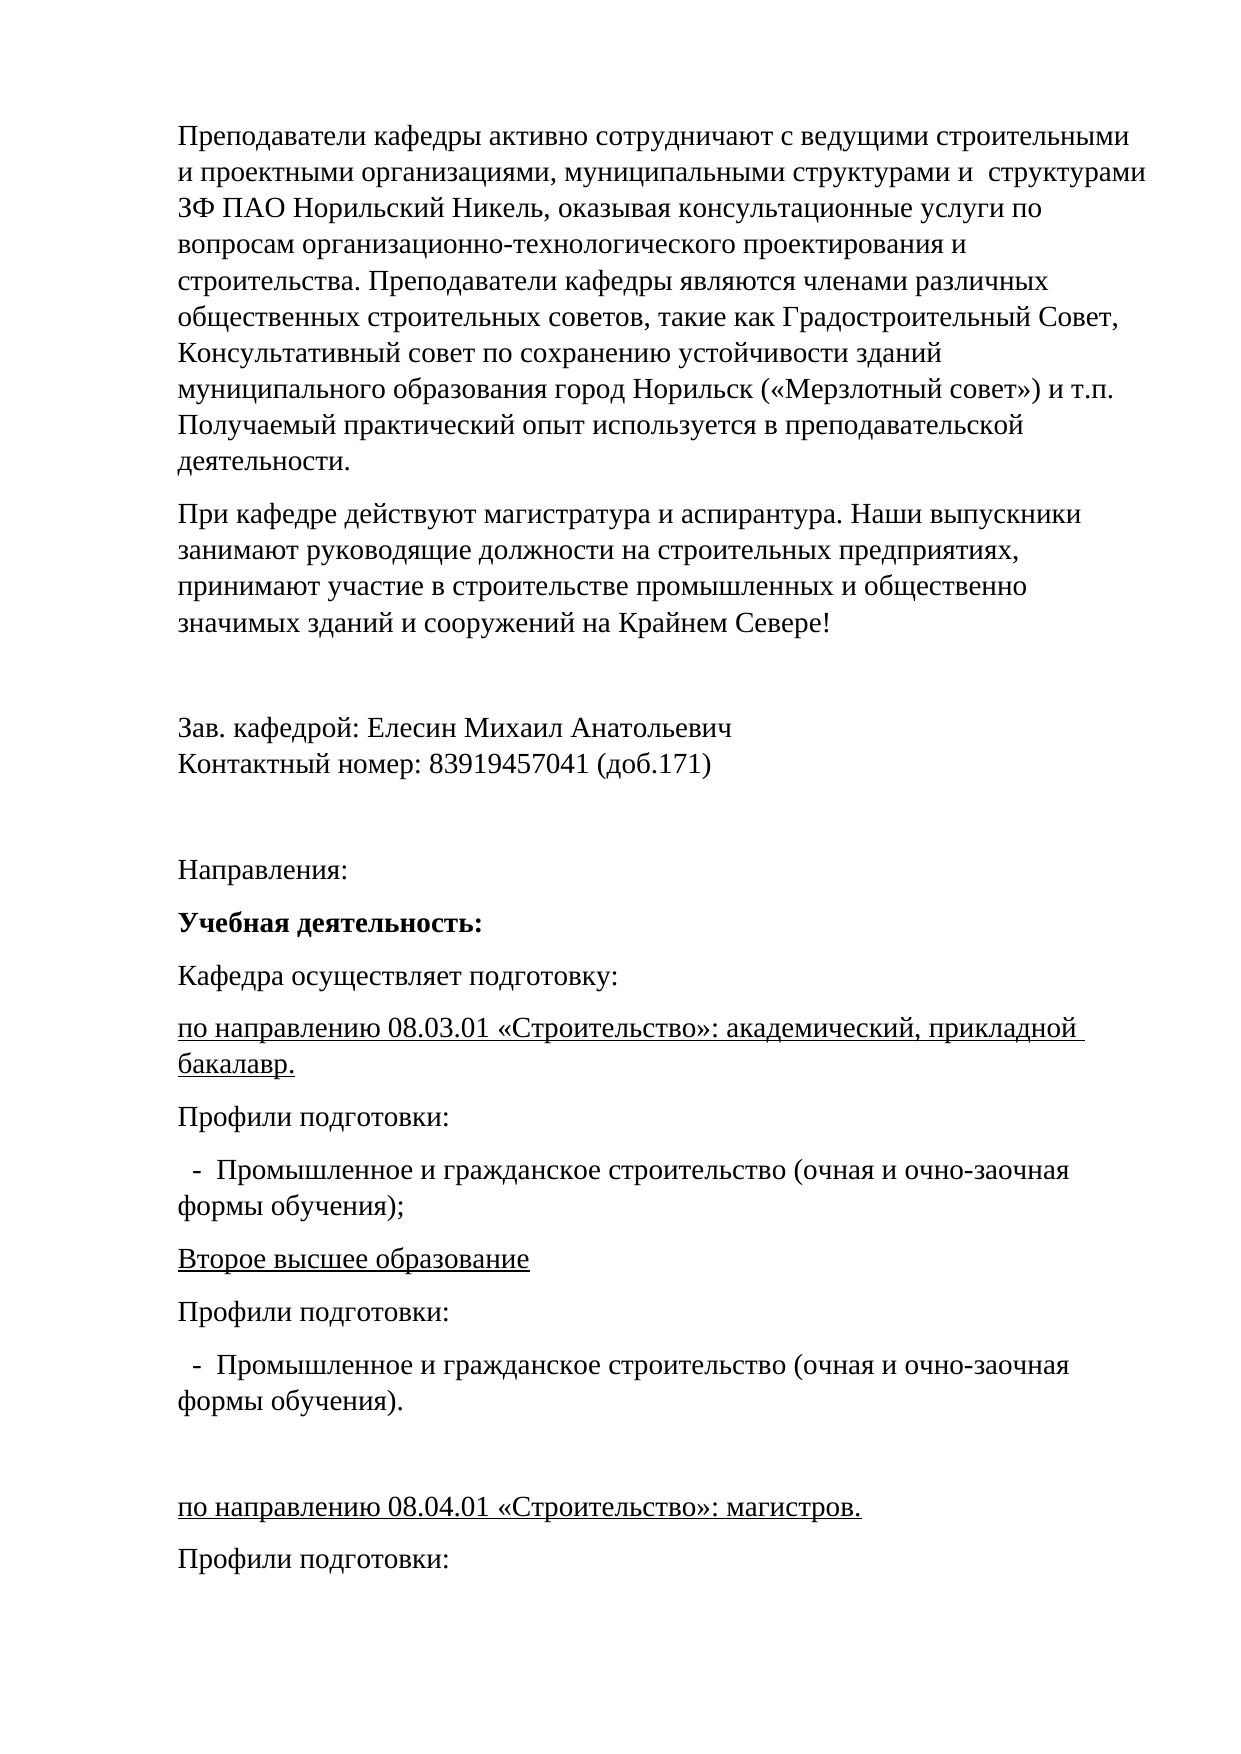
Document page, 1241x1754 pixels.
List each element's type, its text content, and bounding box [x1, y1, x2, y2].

text Зав. кафедрой: Елесин Михаил Анатольевич Контактный номер: 83919457041 (доб.171) [177, 710, 1152, 780]
text Второе высшее образование [177, 1241, 1152, 1275]
text Профили подготовки: [177, 1294, 1152, 1328]
text - Промышленное и гражданское строительство (очная и очно-заочная формы обучения); [177, 1152, 1152, 1222]
text При кафедре действуют магистратура и аспирантура. Наши выпускники занимают руководящие должности на строительных предприятиях, принимают участие в строительстве промышленных и общественно значимых зданий и сооружений на Крайнем Севере! [177, 496, 1152, 638]
text Направления: [177, 852, 1152, 886]
text - Промышленное и гражданское строительство (очная и очно-заочная формы обучения). [177, 1347, 1152, 1417]
text по направлению 08.04.01 «Строительство»: магистров. [177, 1489, 1152, 1522]
text Кафедра осуществляет подготовку: [177, 958, 1152, 991]
text Профили подготовки: [177, 1541, 1152, 1575]
text Профили подготовки: [177, 1099, 1152, 1133]
text Преподаватели кафедры активно сотрудничают с ведущими строительными и проектными организациями, муниципальными структурами и структурами ЗФ ПАО Норильский Никель, оказывая консультационные услуги по вопросам организационно-технологического проектирования и строительства. Преподаватели кафедры являются членами различных общественных строительных советов, такие как Градостроительный Совет, Консультативный совет по сохранению устойчивости зданий муниципального образования город Норильск («Мерзлотный совет») и т.п. Получаемый практический опыт используется в преподавательской деятельности. [177, 118, 1152, 477]
text по направлению 08.03.01 «Строительство»: академический, прикладной бакалавр. [177, 1011, 1152, 1080]
text Учебная деятельность: [177, 905, 1152, 938]
